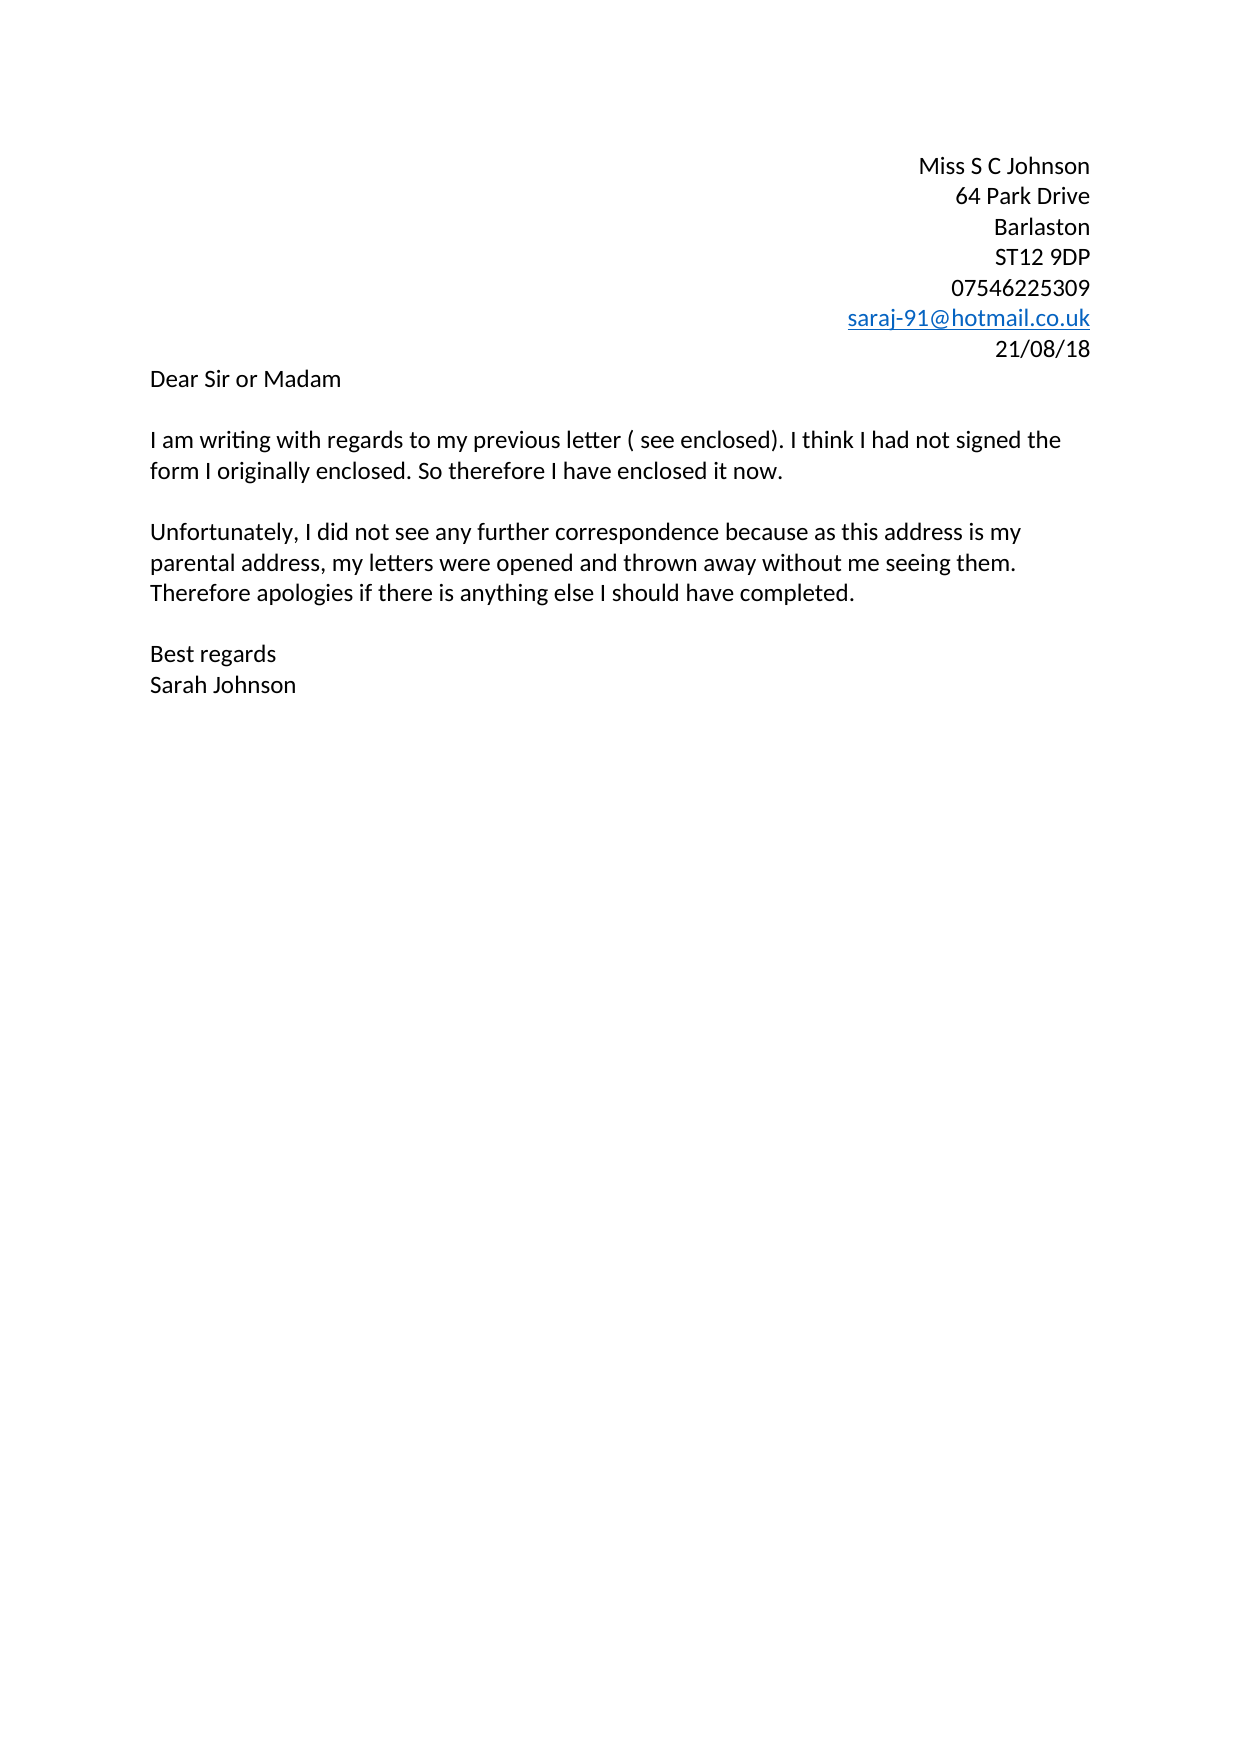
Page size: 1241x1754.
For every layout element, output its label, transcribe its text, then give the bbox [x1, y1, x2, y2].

text 21/08/18 [150, 333, 1090, 364]
text Sarah Johnson [150, 669, 1090, 699]
text Unfortunately, I did not see any further correspondence because as this address is my parental address, my letters were opened and thrown away without me seeing them. [150, 516, 1090, 577]
text I am writing with regards to my previous letter ( see enclosed). I think I had not signed the form I originally enclosed. So therefore I have enclosed it now. [150, 425, 1090, 486]
text Miss S C Johnson [150, 150, 1090, 181]
text ST12 9DP [150, 242, 1090, 272]
text 64 Park Drive [150, 181, 1090, 211]
text Best regards [150, 638, 1090, 669]
text 07546225309 [150, 272, 1090, 303]
text saraj-91@hotmail.co.uk [150, 303, 1090, 333]
text Therefore apologies if there is anything else I should have completed. [150, 577, 1090, 608]
text Barlaston [150, 211, 1090, 242]
text Dear Sir or Madam [150, 364, 1090, 394]
